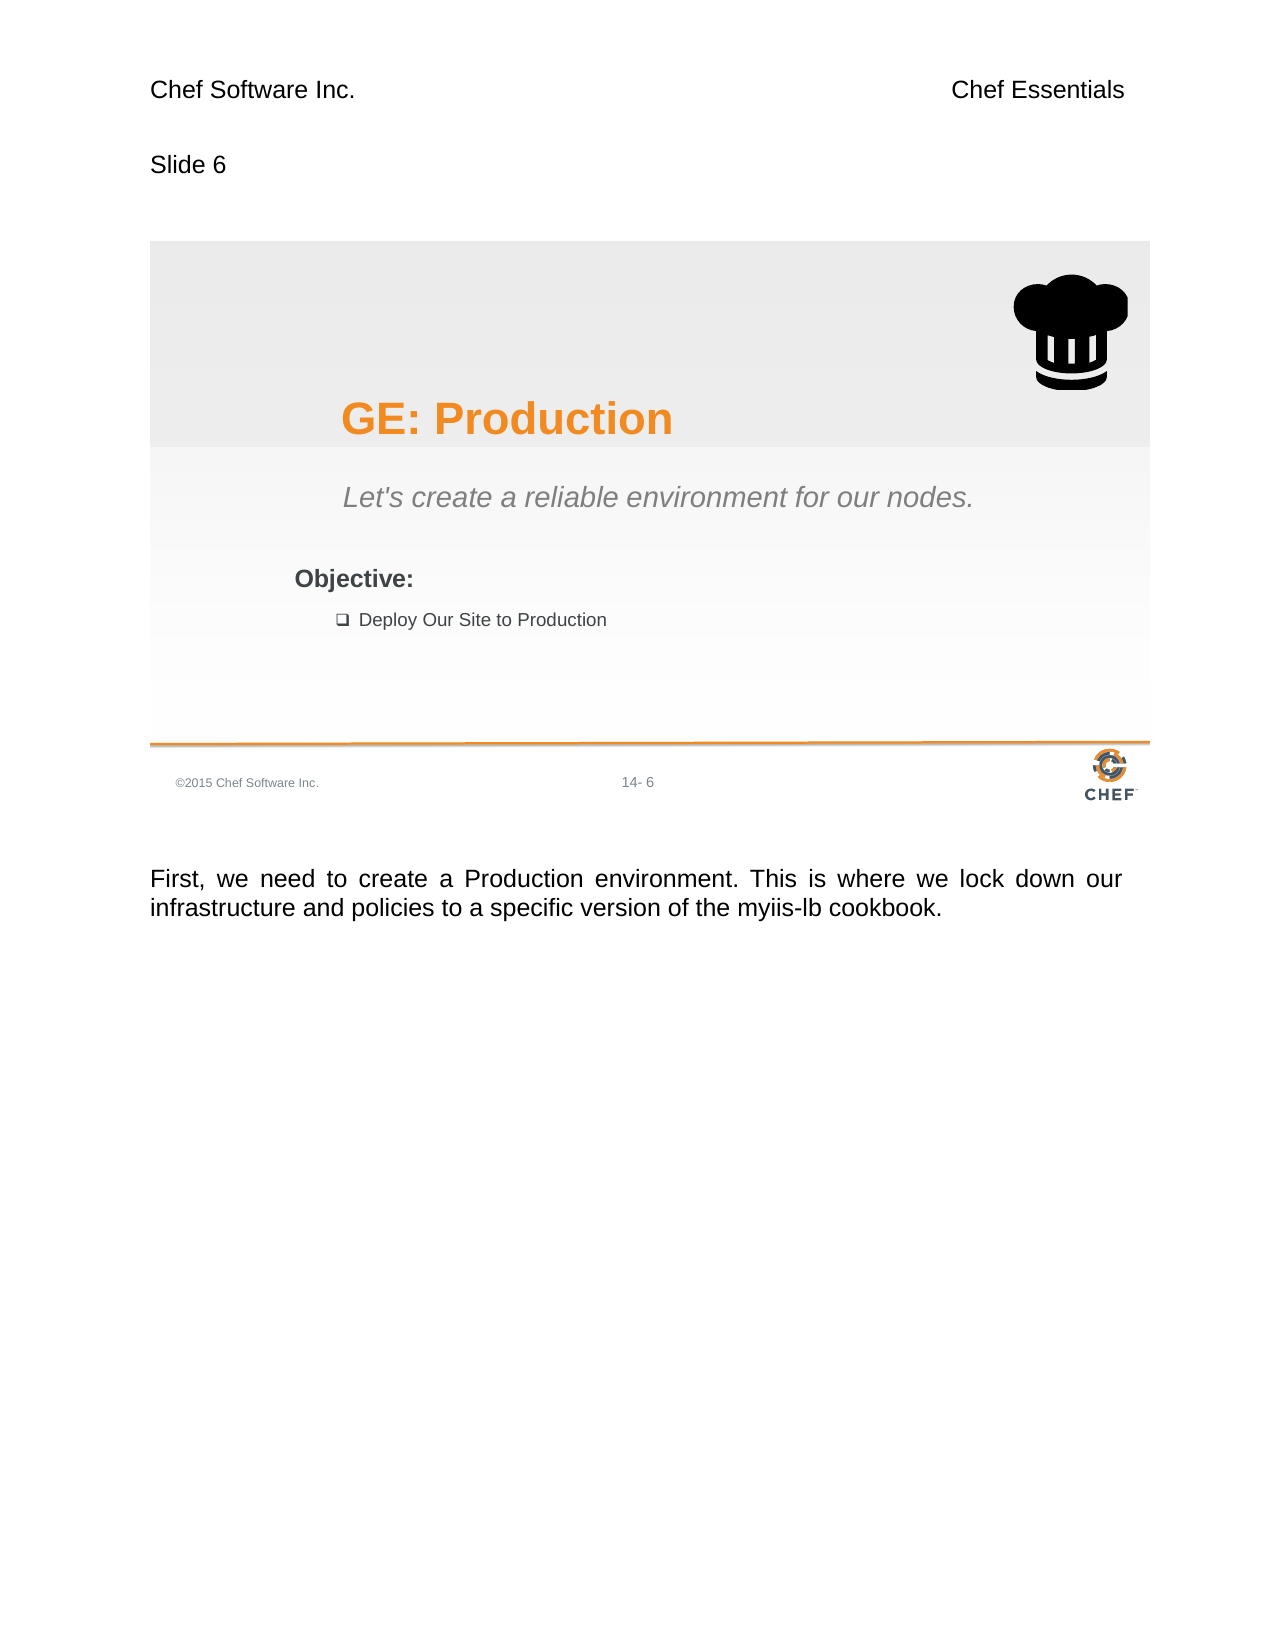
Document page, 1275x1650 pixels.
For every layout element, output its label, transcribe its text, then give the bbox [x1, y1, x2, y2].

text First, we need to create a Production environment. This is where we lock down our infrastructure and policies to a specific version of the myiis-lb cookbook. [150, 864, 1125, 921]
text Slide 6 [150, 150, 1125, 179]
